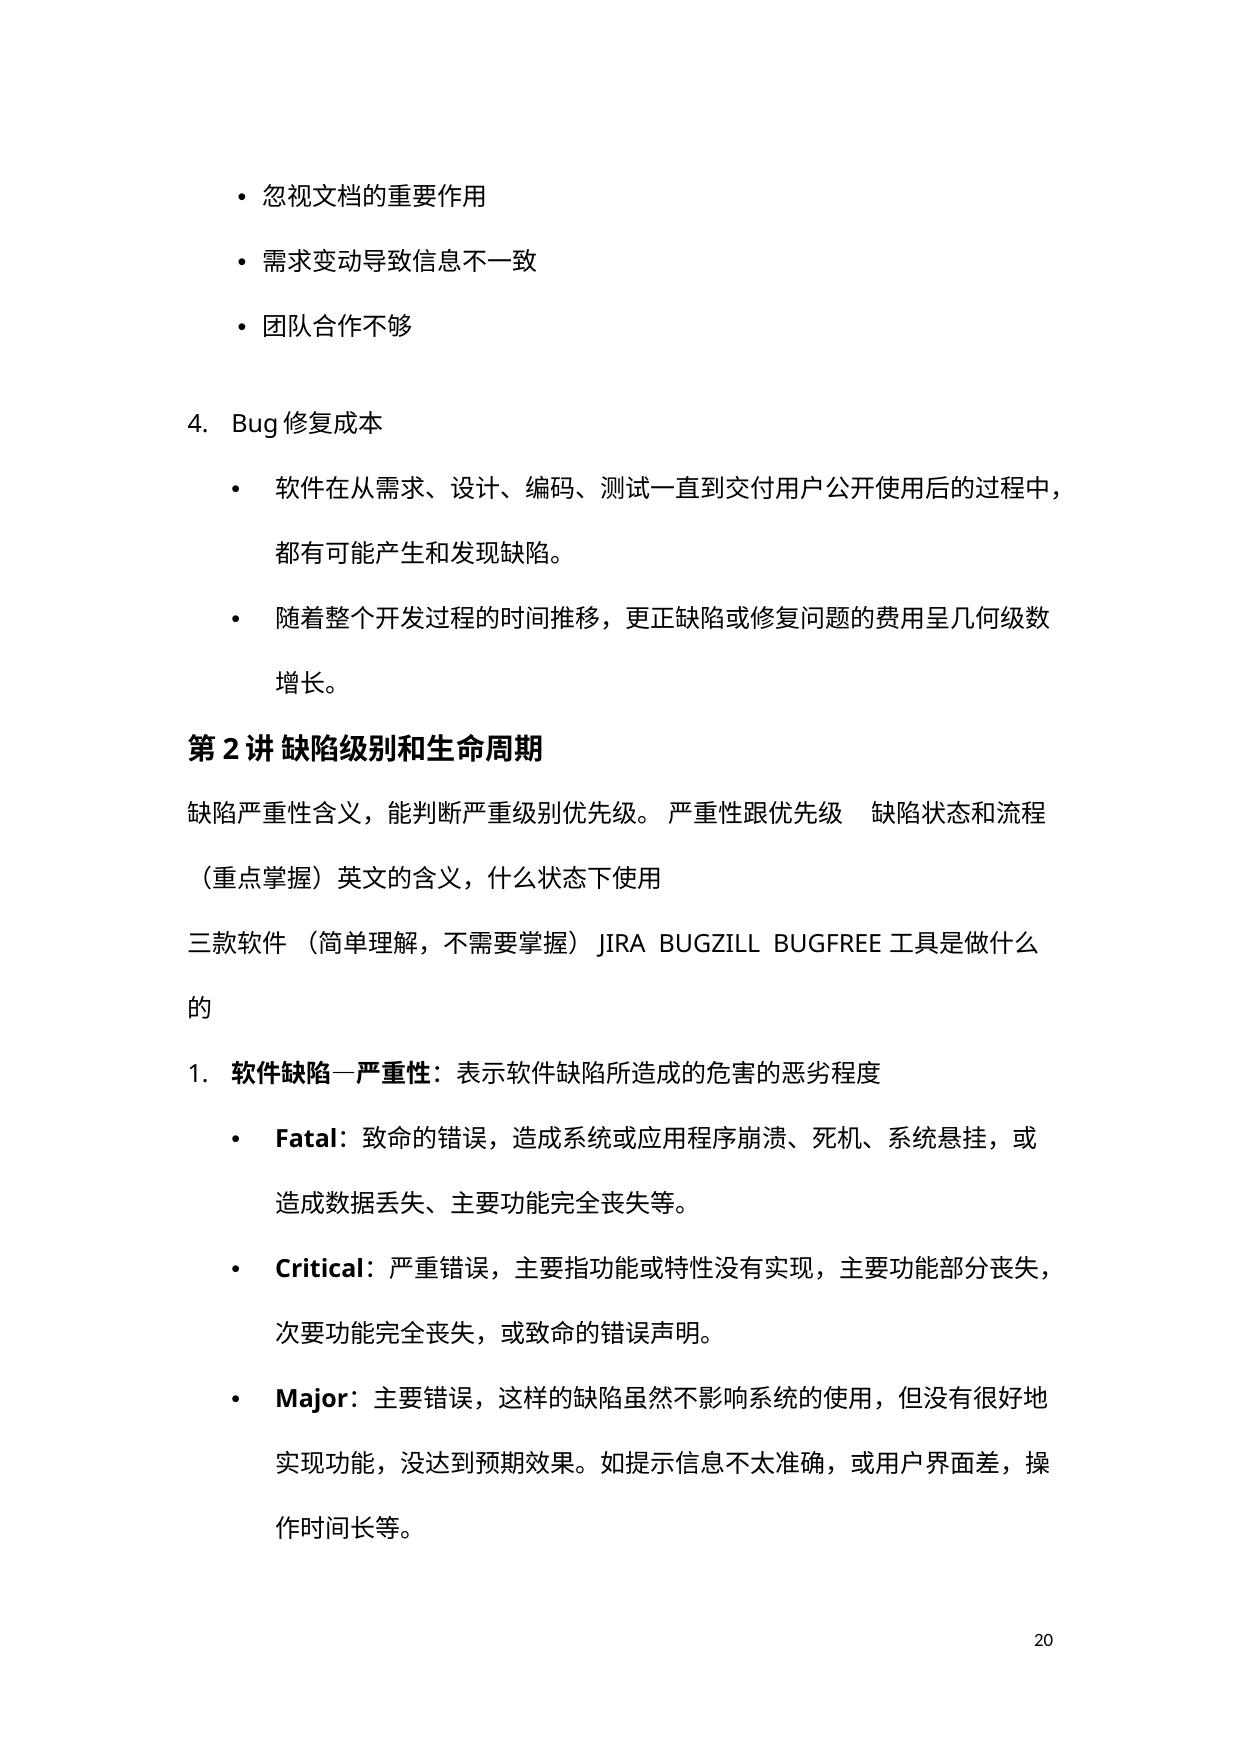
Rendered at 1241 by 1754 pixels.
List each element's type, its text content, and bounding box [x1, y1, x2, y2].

list 团队合作不够 [187, 292, 1053, 357]
list 随着整个开发过程的时间推移，更正缺陷或修复问题的费用呈几何级数增长。 [231, 584, 1053, 714]
list Major：主要错误，这样的缺陷虽然不影响系统的使用，但没有很好地实现功能，没达到预期效果。如提示信息不太准确，或用户界面差，操作时间长等。 [231, 1364, 1053, 1559]
list 软件缺陷—严重性：表示软件缺陷所造成的危害的恶劣程度 [187, 1039, 1053, 1104]
text 第2讲 缺陷级别和生命周期 [187, 714, 1053, 779]
text 缺陷严重性含义，能判断严重级别优先级。 严重性跟优先级 缺陷状态和流程（重点掌握）英文的含义，什么状态下使用 [187, 779, 1053, 909]
text 三款软件 （简单理解，不需要掌握） JIRA BUGZILL BUGFREE 工具是做什么的 [187, 909, 1053, 1039]
list Fatal：致命的错误，造成系统或应用程序崩溃、死机、系统悬挂，或造成数据丢失、主要功能完全丧失等。 [231, 1104, 1053, 1234]
list Bug修复成本 [187, 389, 1053, 454]
list 需求变动导致信息不一致 [187, 227, 1053, 292]
list 软件在从需求、设计、编码、测试一直到交付用户公开使用后的过程中，都有可能产生和发现缺陷。 [231, 454, 1053, 584]
list Critical：严重错误，主要指功能或特性没有实现，主要功能部分丧失，次要功能完全丧失，或致命的错误声明。 [231, 1234, 1053, 1364]
list 忽视文档的重要作用 [187, 162, 1053, 227]
